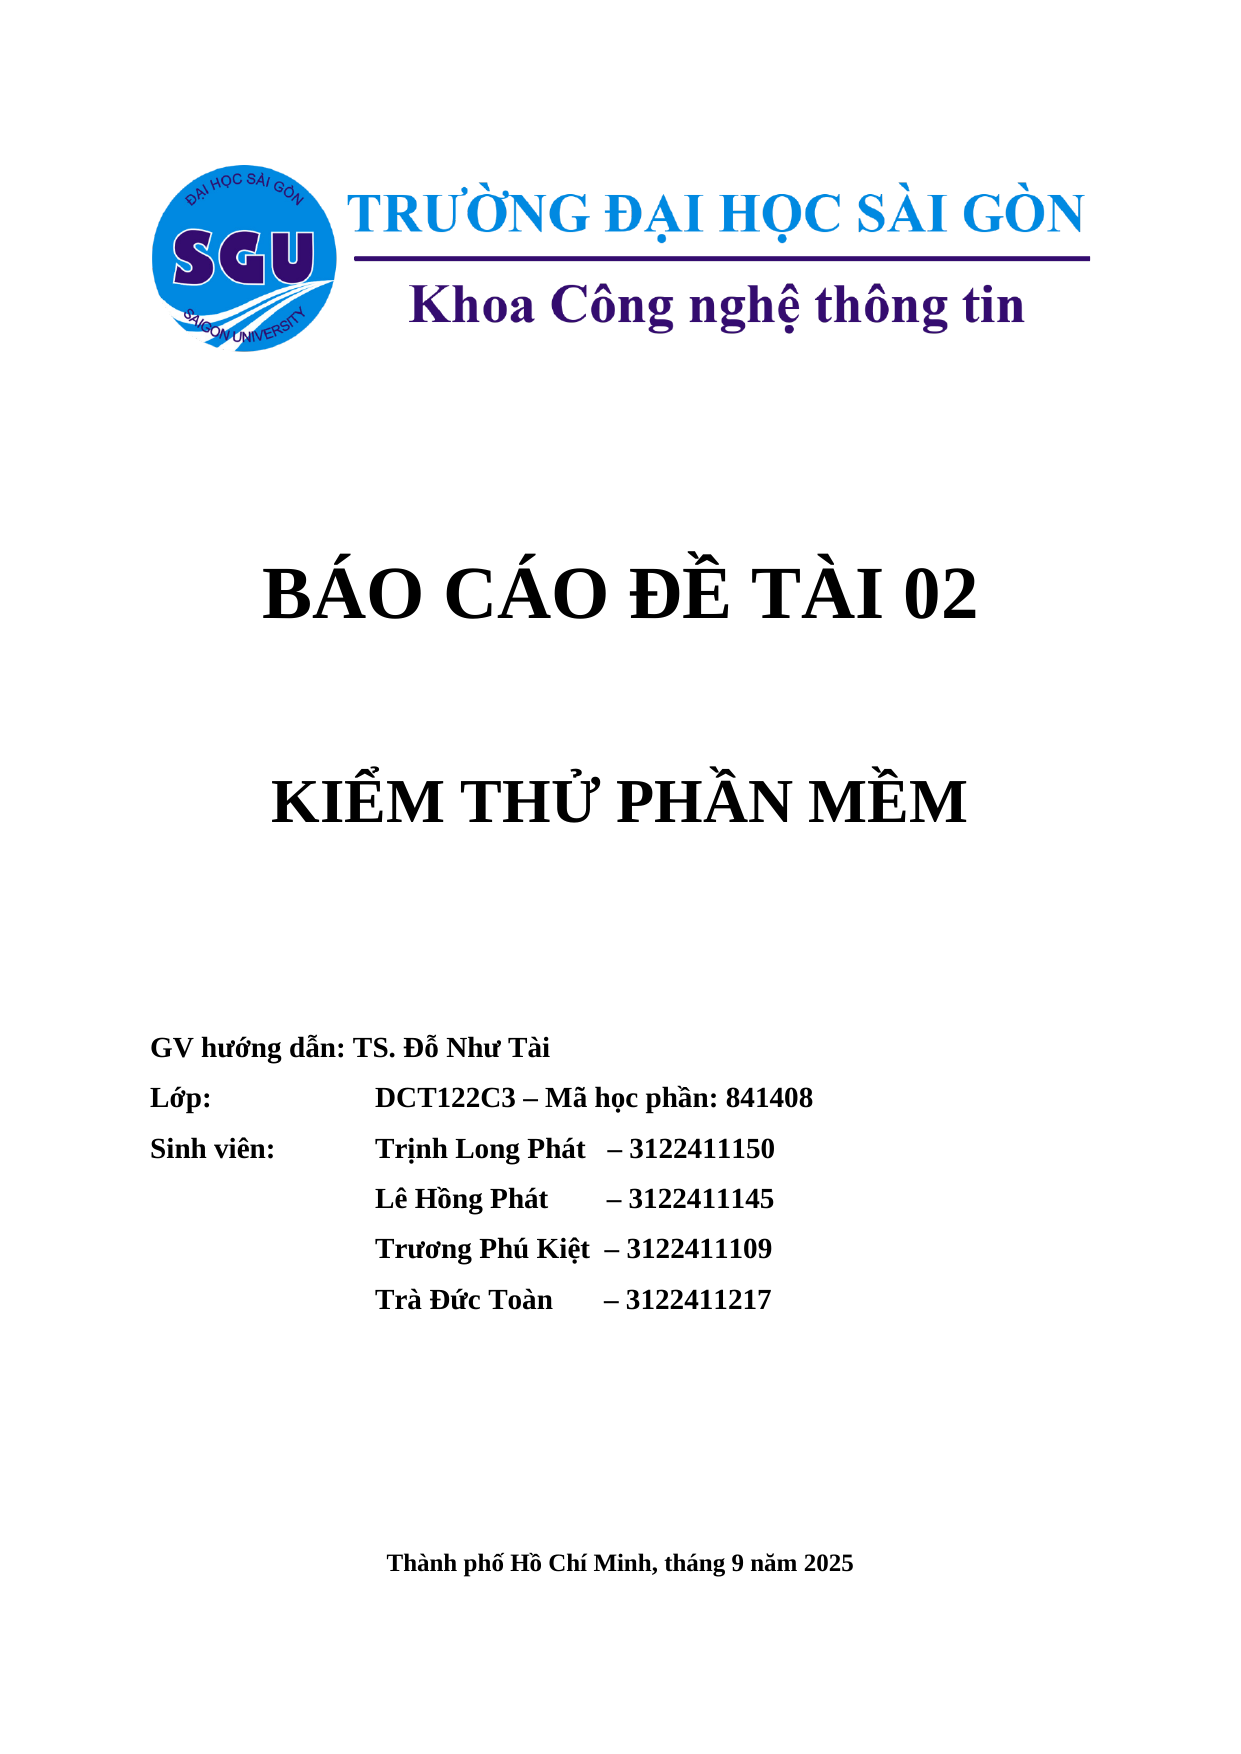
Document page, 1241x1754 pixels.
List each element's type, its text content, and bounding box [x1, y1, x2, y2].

text Trà Đức Toàn – 3122411217 [150, 1282, 1090, 1315]
picture [150, 150, 1091, 367]
text BÁO CÁO ĐỀ TÀI 02 [150, 549, 1090, 635]
text Lớp: DCT122C3 – Mã học phần: 841408 [150, 1081, 1090, 1114]
text Sinh viên: Trịnh Long Phát – 3122411150 [150, 1131, 1090, 1164]
text KIỂM THỬ PHẦN MỀM [150, 764, 1090, 836]
text Trương Phú Kiệt – 3122411109 [150, 1232, 1090, 1265]
text GV hướng dẫn: TS. Đỗ Như Tài [150, 1030, 1090, 1064]
text Lê Hồng Phát – 3122411145 [150, 1181, 1090, 1215]
text Thành phố Hồ Chí Minh, tháng 9 năm 2025 [150, 1548, 1090, 1577]
